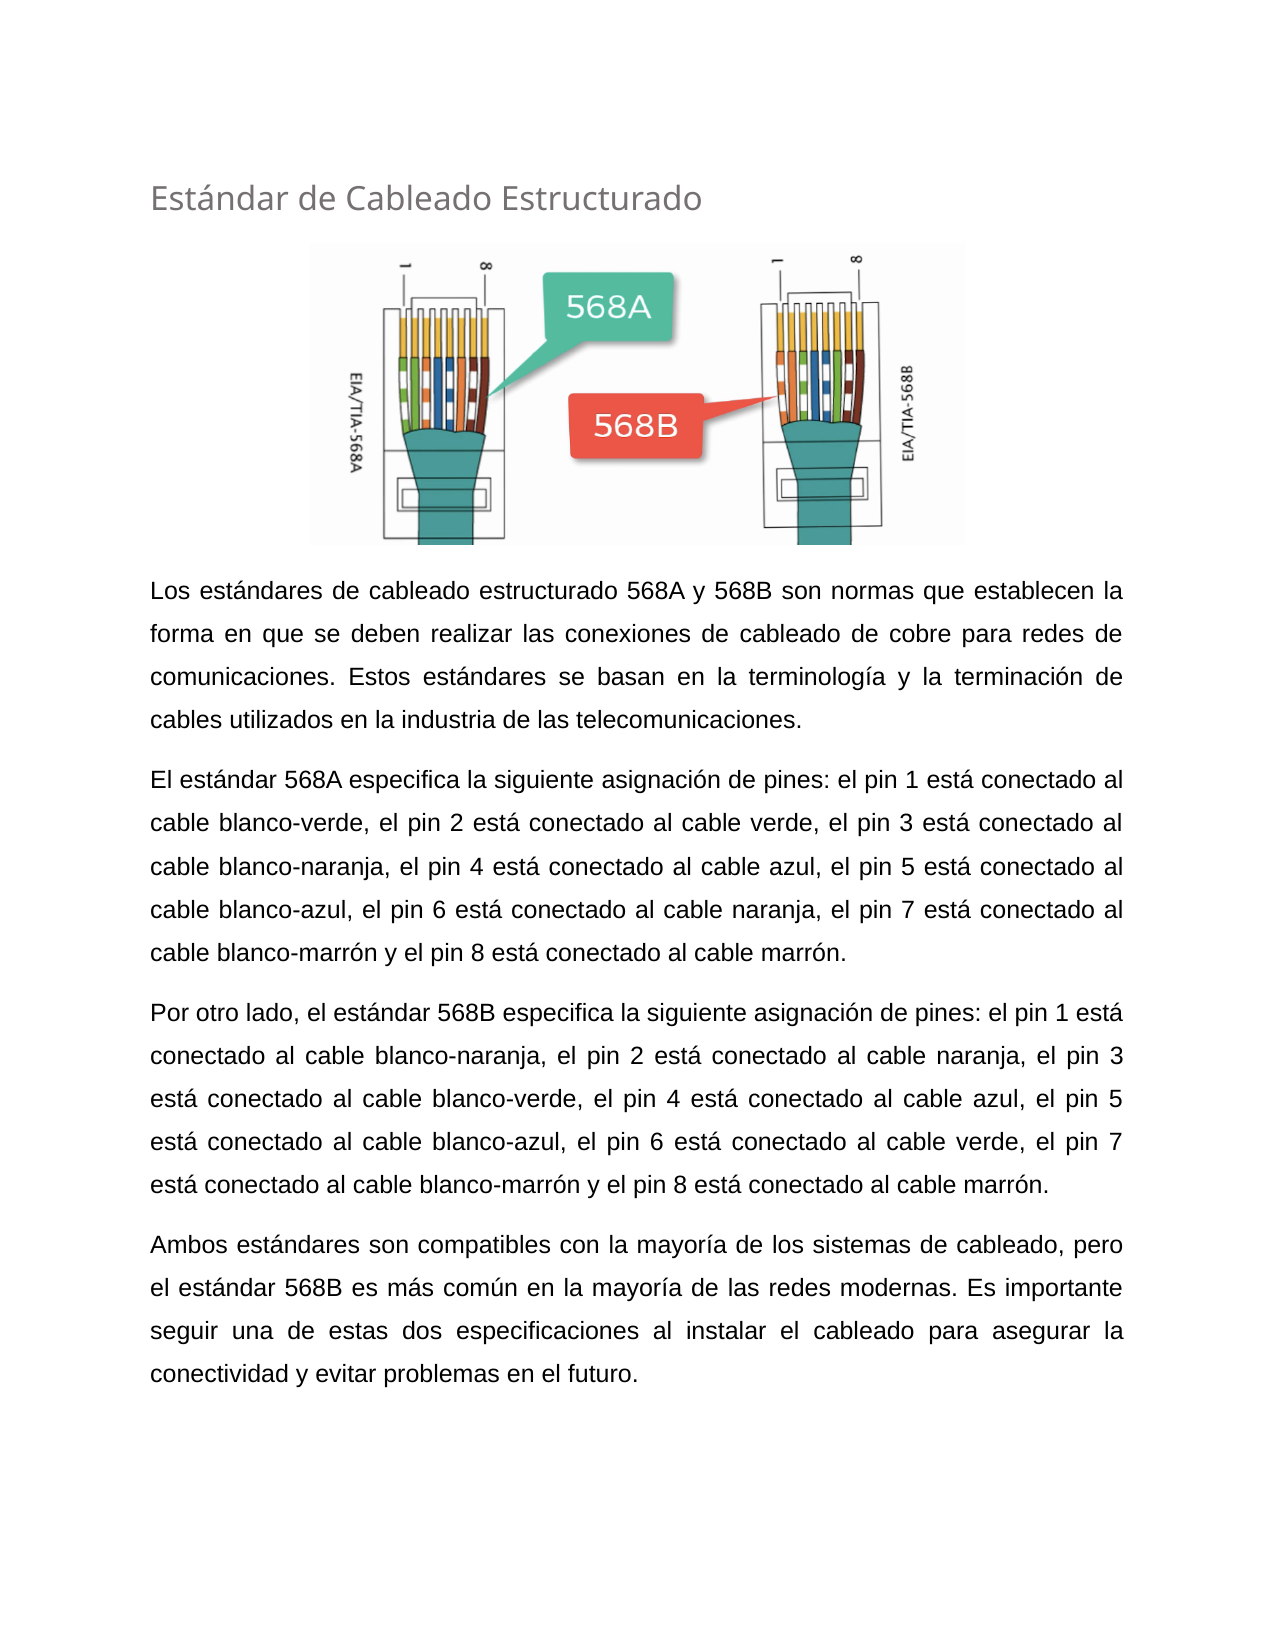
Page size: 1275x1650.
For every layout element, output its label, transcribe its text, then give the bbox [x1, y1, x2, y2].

text Ambos estándares son compatibles con la mayoría de los sistemas de cableado, pero el estándar 568B es más común en la mayoría de las redes modernas. Es importante seguir una de estas dos especificaciones al instalar el cableado para asegurar la conectividad y evitar problemas en el futuro. [150, 1230, 1125, 1388]
subtitle Estándar de Cableado Estructurado [150, 175, 1125, 220]
text Los estándares de cableado estructurado 568A y 568B son normas que establecen la forma en que se deben realizar las conexiones de cableado de cobre para redes de comunicaciones. Estos estándares se basan en la terminología y la terminación de cables utilizados en la industria de las telecomunicaciones. [150, 576, 1125, 734]
text Por otro lado, el estándar 568B especifica la siguiente asignación de pines: el pin 1 está conectado al cable blanco-naranja, el pin 2 está conectado al cable naranja, el pin 3 está conectado al cable blanco-verde, el pin 4 está conectado al cable azul, el pin 5 está conectado al cable blanco-azul, el pin 6 está conectado al cable verde, el pin 7 está conectado al cable blanco-marrón y el pin 8 está conectado al cable marrón. [150, 997, 1125, 1199]
text El estándar 568A especifica la siguiente asignación de pines: el pin 1 está conectado al cable blanco-verde, el pin 2 está conectado al cable verde, el pin 3 está conectado al cable blanco-naranja, el pin 4 está conectado al cable azul, el pin 5 está conectado al cable blanco-azul, el pin 6 está conectado al cable naranja, el pin 7 está conectado al cable blanco-marrón y el pin 8 está conectado al cable marrón. [150, 765, 1125, 966]
picture [310, 243, 965, 545]
